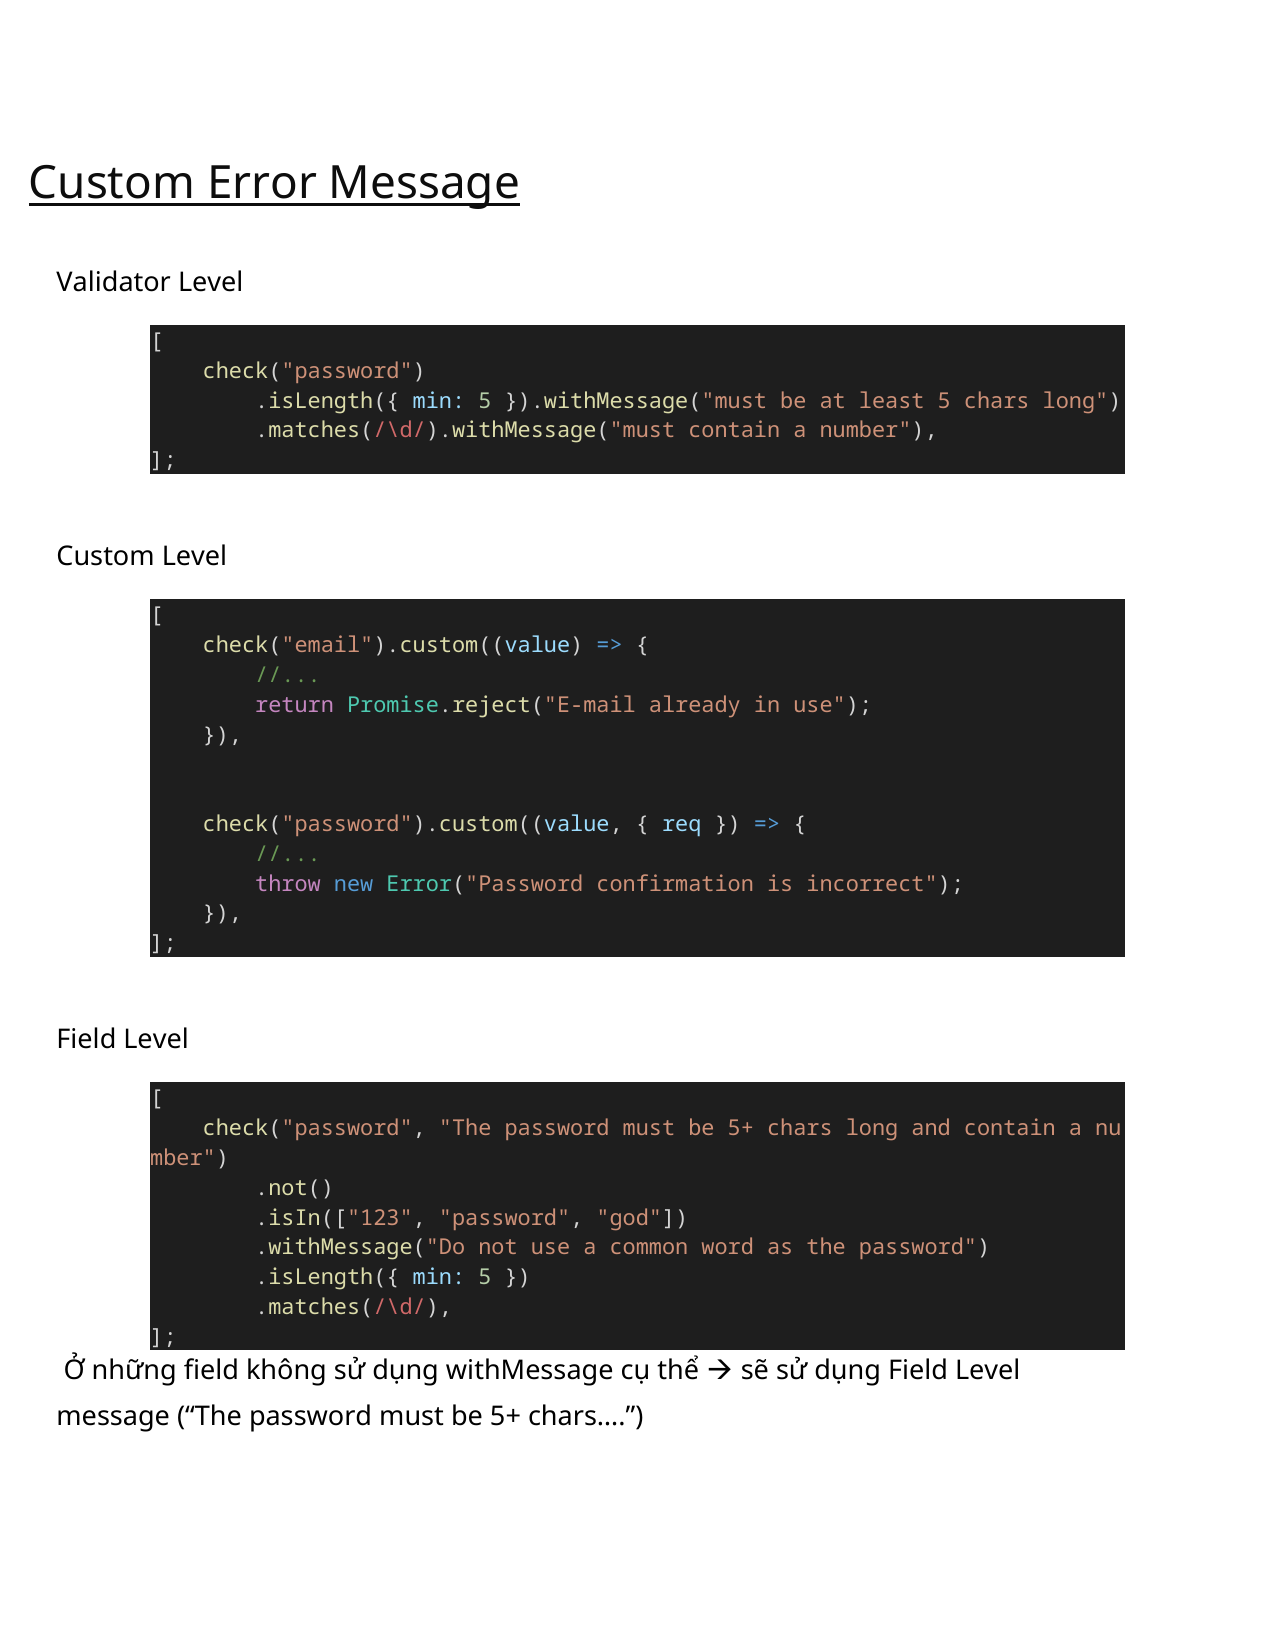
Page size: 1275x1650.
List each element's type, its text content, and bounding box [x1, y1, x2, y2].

text //... [150, 838, 1125, 867]
text [ [150, 599, 1125, 629]
text .withMessage("Do not use a common word as the password") [150, 1231, 1125, 1261]
text [ [150, 325, 1125, 355]
text throw new Error("Password confirmation is incorrect"); [150, 867, 1125, 897]
text [ [150, 1082, 1125, 1112]
text check("password").custom((value, { req }) => { [150, 808, 1125, 838]
text Ở những field không sử dụng withMessage cụ thể sẽ sử dụng Field Level message (“The password must be 5+ chars….”) [56, 1350, 1125, 1433]
text //... [150, 659, 1125, 689]
text check("password") [150, 355, 1125, 384]
text ]; [150, 1321, 1125, 1350]
text }), [150, 897, 1125, 927]
text .matches(/\d/).withMessage("must contain a number"), [150, 414, 1125, 444]
text return Promise.reject("E-mail already in use"); [150, 689, 1125, 718]
text Validator Level [56, 262, 1125, 299]
text .not() [150, 1172, 1125, 1201]
text check("email").custom((value) => { [150, 629, 1125, 659]
text ]; [150, 927, 1125, 957]
text Custom Level [56, 537, 1125, 573]
subtitle Custom Error Message [28, 150, 1125, 212]
text .isLength({ min: 5 }).withMessage("must be at least 5 chars long") [150, 384, 1125, 414]
text }), [150, 718, 1125, 748]
text .isIn(["123", "password", "god"]) [150, 1201, 1125, 1231]
text .isLength({ min: 5 }) [150, 1261, 1125, 1291]
text .matches(/\d/), [150, 1291, 1125, 1321]
text check("password", "The password must be 5+ chars long and contain a number") [150, 1112, 1125, 1172]
text Field Level [56, 1019, 1125, 1056]
text ]; [150, 444, 1125, 474]
